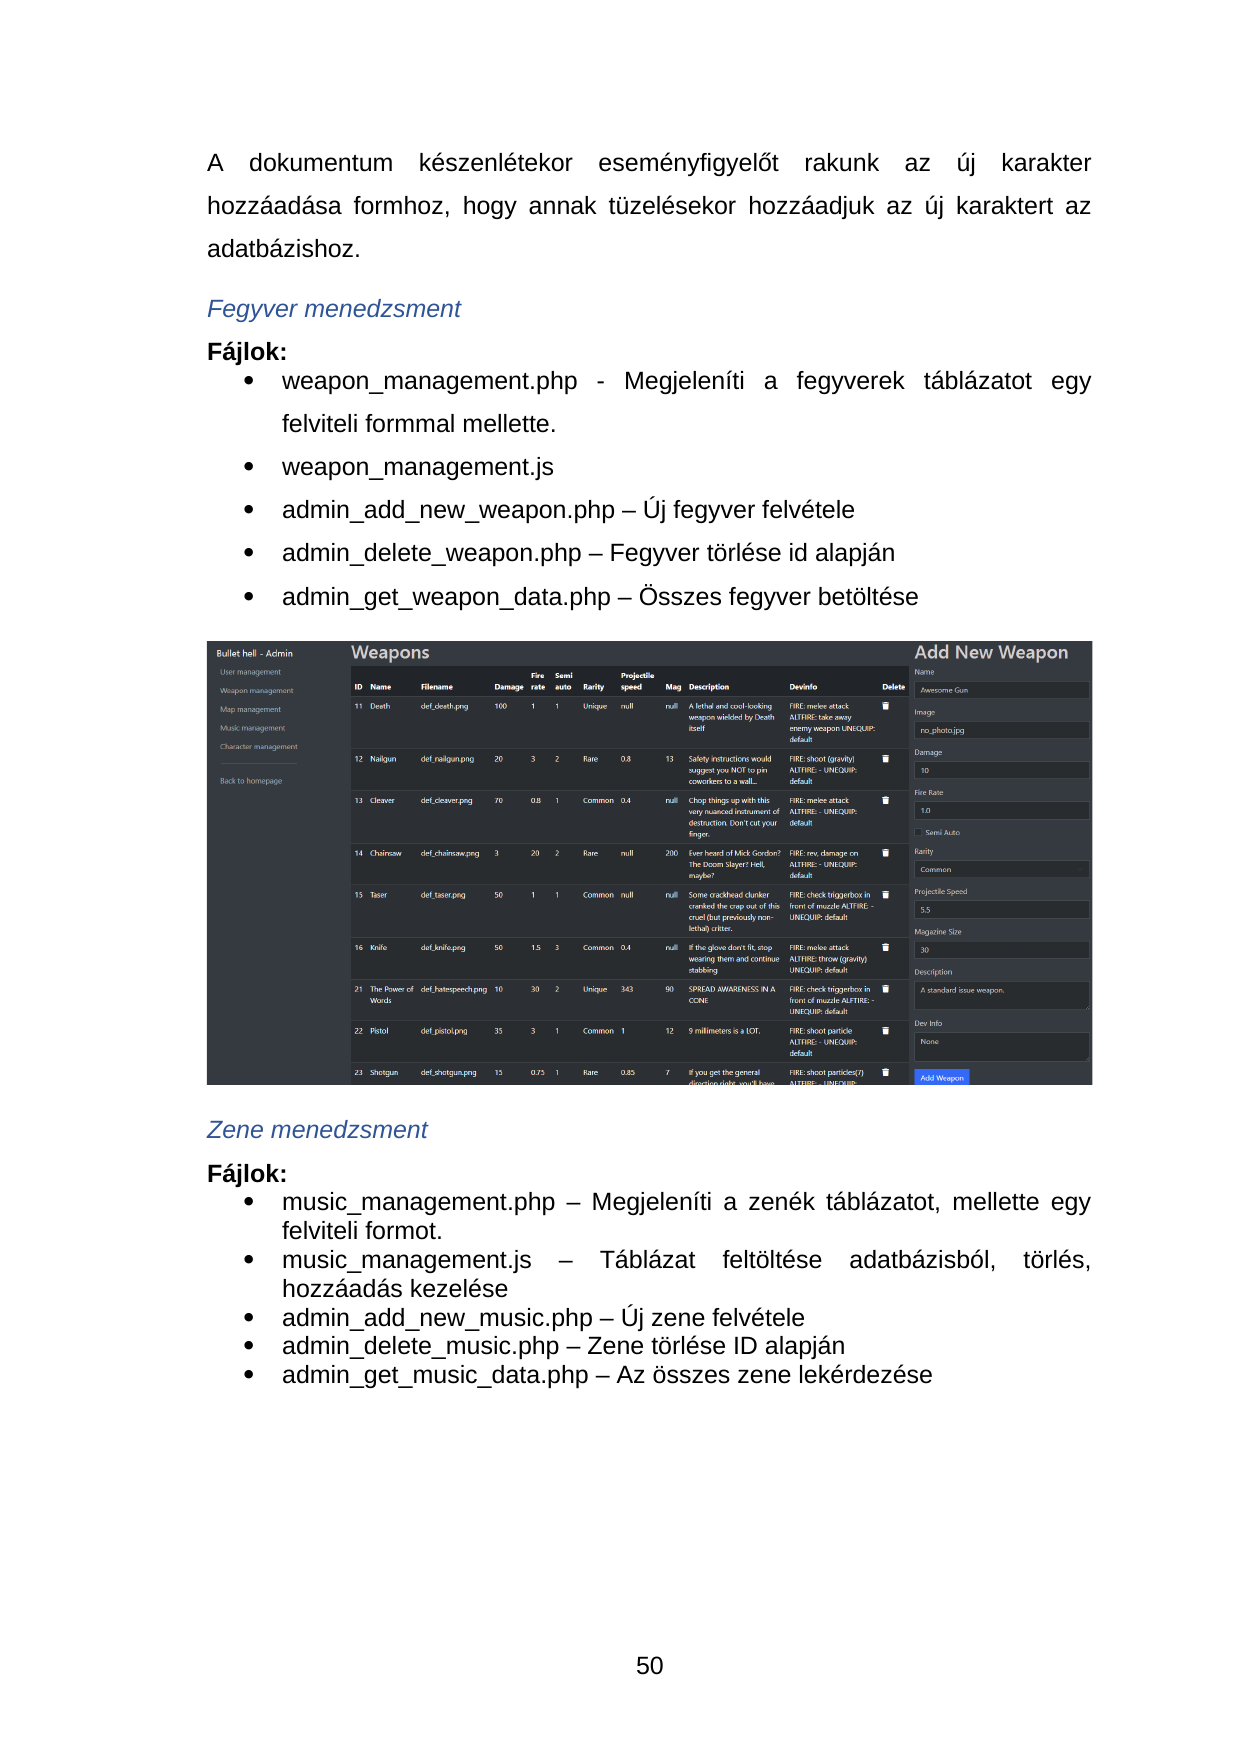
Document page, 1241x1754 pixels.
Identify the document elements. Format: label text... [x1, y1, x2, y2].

text Fájlok: [207, 337, 1092, 366]
list admin_add_new_music.php – Új zene felvétele [244, 1302, 1092, 1331]
list admin_delete_weapon.php – Fegyver törlése id alapján [244, 538, 1092, 567]
picture [206, 641, 1093, 1085]
subtitle Fegyver menedzsment [207, 294, 1092, 322]
list weapon_management.php - Megjeleníti a fegyverek táblázatot egy felviteli formmal mellette. [244, 366, 1092, 438]
list admin_get_music_data.php – Az összes zene lekérdezése [244, 1360, 1092, 1389]
text Fájlok: [207, 1158, 1092, 1187]
text A dokumentum készenlétekor eseményfigyelőt rakunk az új karakter hozzáadása formhoz, hogy annak tüzelésekor hozzáadjuk az új karaktert az adatbázishoz. [207, 148, 1092, 263]
list admin_delete_music.php – Zene törlése ID alapján [244, 1331, 1092, 1360]
list admin_get_weapon_data.php – Összes fegyver betöltése [244, 582, 1092, 611]
list admin_add_new_weapon.php – Új fegyver felvétele [244, 495, 1092, 524]
list music_management.js – Táblázat feltöltése adatbázisból, törlés, hozzáadás kezelése [244, 1245, 1092, 1302]
subtitle Zene menedzsment [207, 1115, 1092, 1144]
list music_management.php – Megjeleníti a zenék táblázatot, mellette egy felviteli formot. [244, 1187, 1092, 1245]
list weapon_management.js [244, 452, 1092, 481]
